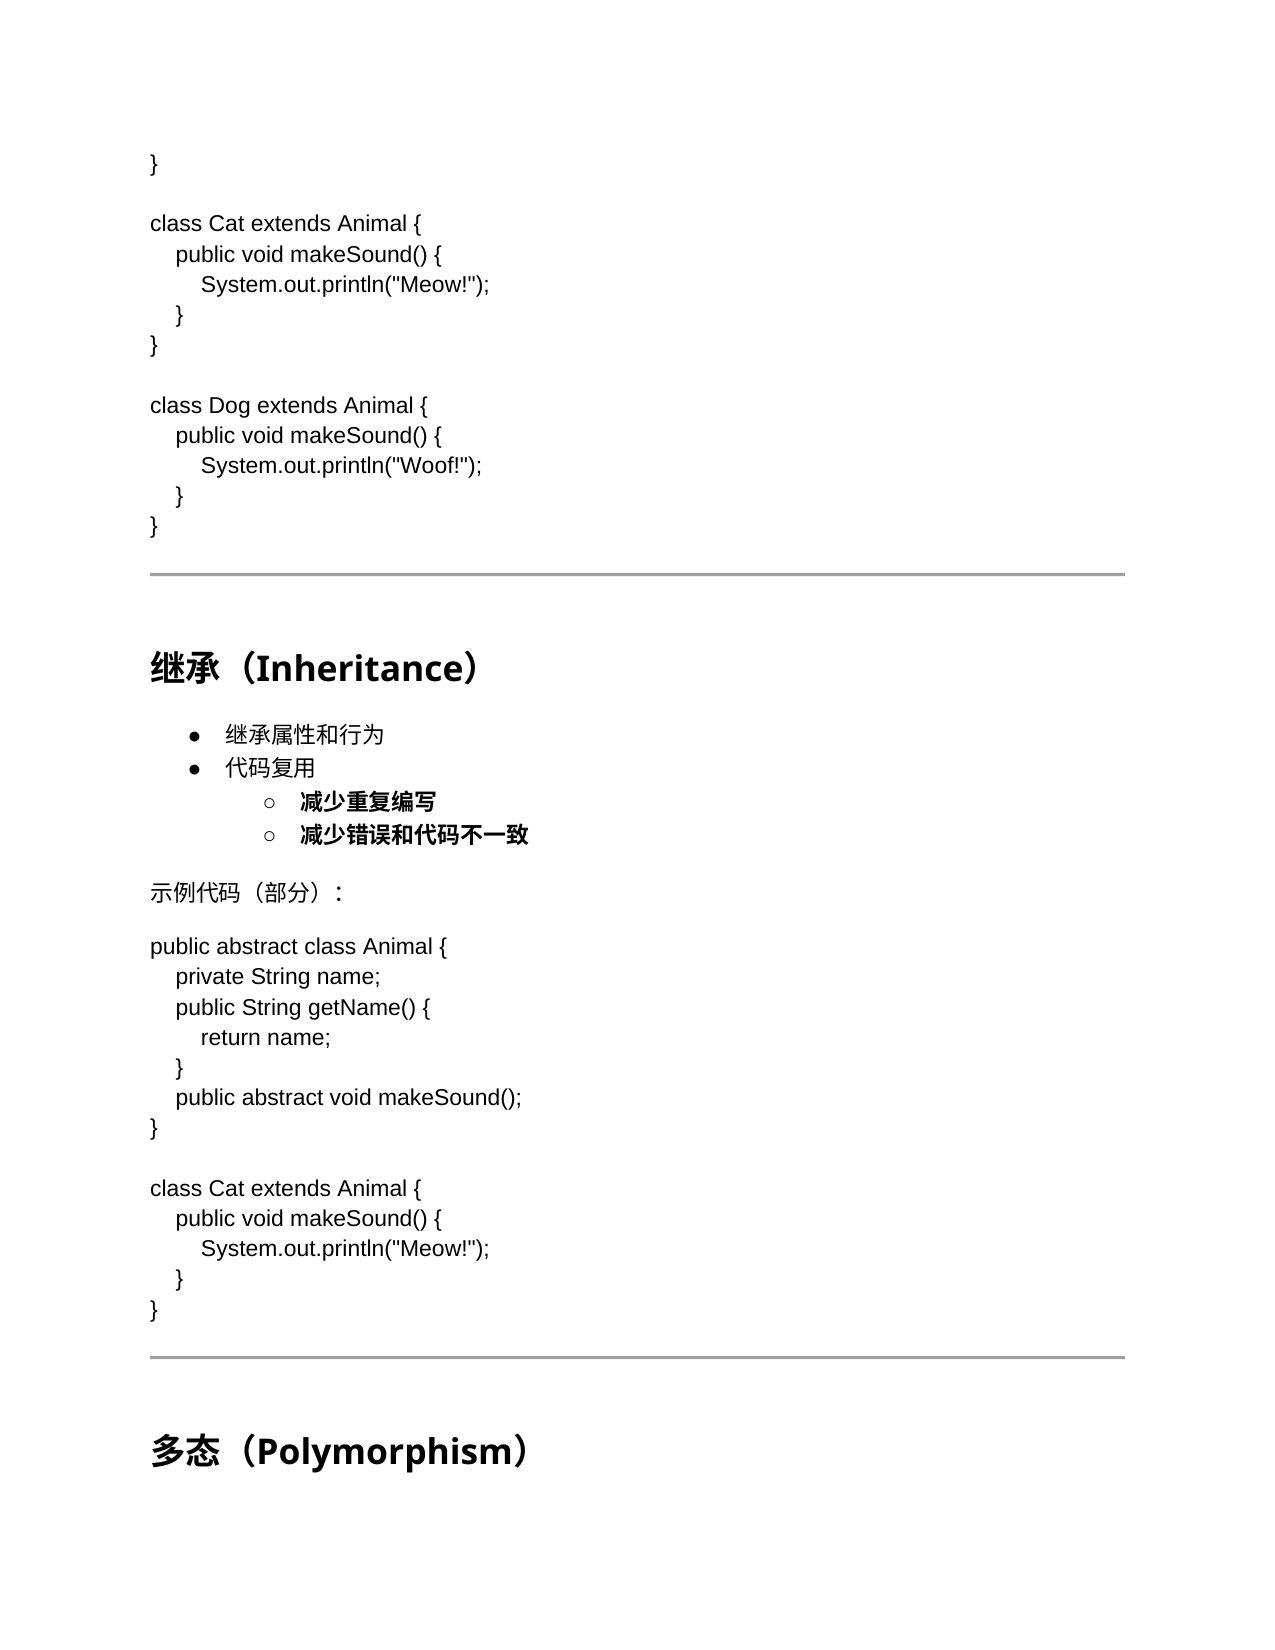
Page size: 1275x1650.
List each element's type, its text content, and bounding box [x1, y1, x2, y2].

text System.out.println("Meow!"); [150, 271, 1125, 297]
subtitle 继承（Inheritance） [150, 641, 1125, 692]
text } [150, 482, 1125, 509]
text public abstract class Animal { [150, 933, 1125, 959]
text } [150, 512, 1125, 539]
text 示例代码（部分）： [150, 875, 1125, 908]
text public void makeSound() { [150, 241, 1125, 267]
text private String name; [150, 963, 1125, 990]
text public void makeSound() { [150, 422, 1125, 448]
text System.out.println("Meow!"); [150, 1235, 1125, 1262]
list 继承属性和行为 [187, 717, 1125, 750]
text } [150, 1265, 1125, 1292]
text } [150, 1054, 1125, 1080]
text } [150, 331, 1125, 358]
text return name; [150, 1024, 1125, 1050]
text } [150, 1114, 1125, 1141]
text } [150, 301, 1125, 327]
text public abstract void makeSound(); [150, 1084, 1125, 1111]
text System.out.println("Woof!"); [150, 452, 1125, 478]
text } [150, 150, 1125, 176]
subtitle 多态（Polymorphism） [150, 1424, 1125, 1475]
text class Cat extends Animal { [150, 210, 1125, 237]
text class Cat extends Animal { [150, 1175, 1125, 1201]
text public void makeSound() { [150, 1205, 1125, 1231]
list 代码复用 [187, 750, 1125, 783]
text class Dog extends Animal { [150, 392, 1125, 418]
list 减少错误和代码不一致 [262, 817, 1125, 850]
text } [150, 1296, 1125, 1322]
text public String getName() { [150, 993, 1125, 1020]
list 减少重复编写 [262, 783, 1125, 817]
